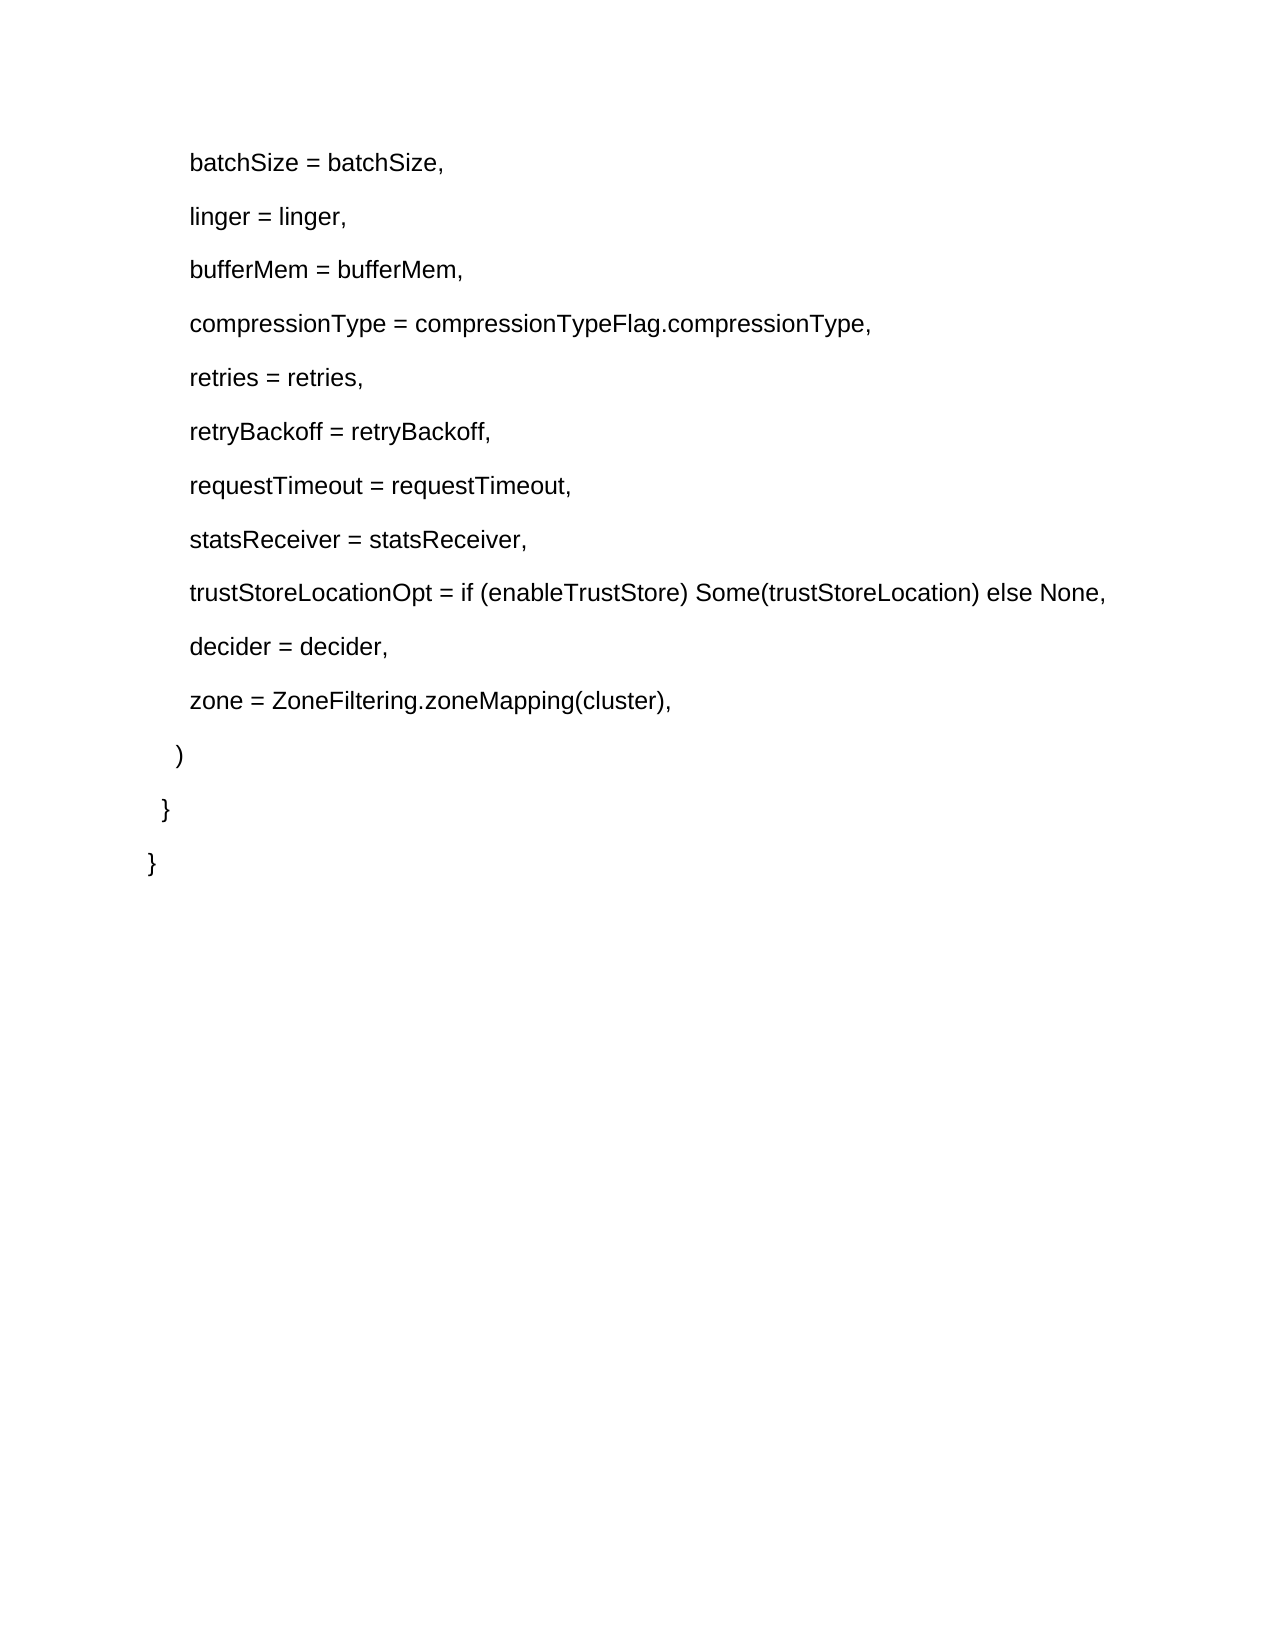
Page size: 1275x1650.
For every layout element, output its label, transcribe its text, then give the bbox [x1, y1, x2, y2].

text retries = retries, [148, 363, 1127, 392]
text decider = decider, [148, 632, 1127, 661]
text } [148, 848, 1127, 876]
text } [148, 794, 1127, 823]
text bufferMem = bufferMem, [148, 255, 1127, 284]
text trustStoreLocationOpt = if (enableTrustStore) Some(trustStoreLocation) else None, [148, 578, 1127, 607]
text statsReceiver = statsReceiver, [148, 524, 1127, 553]
text linger = linger, [148, 201, 1127, 230]
text compressionType = compressionTypeFlag.compressionType, [148, 309, 1127, 338]
text requestTimeout = requestTimeout, [148, 471, 1127, 499]
text retryBackoff = retryBackoff, [148, 417, 1127, 446]
text ) [148, 740, 1127, 769]
text batchSize = batchSize, [148, 148, 1127, 176]
text zone = ZoneFiltering.zoneMapping(cluster), [148, 686, 1127, 715]
